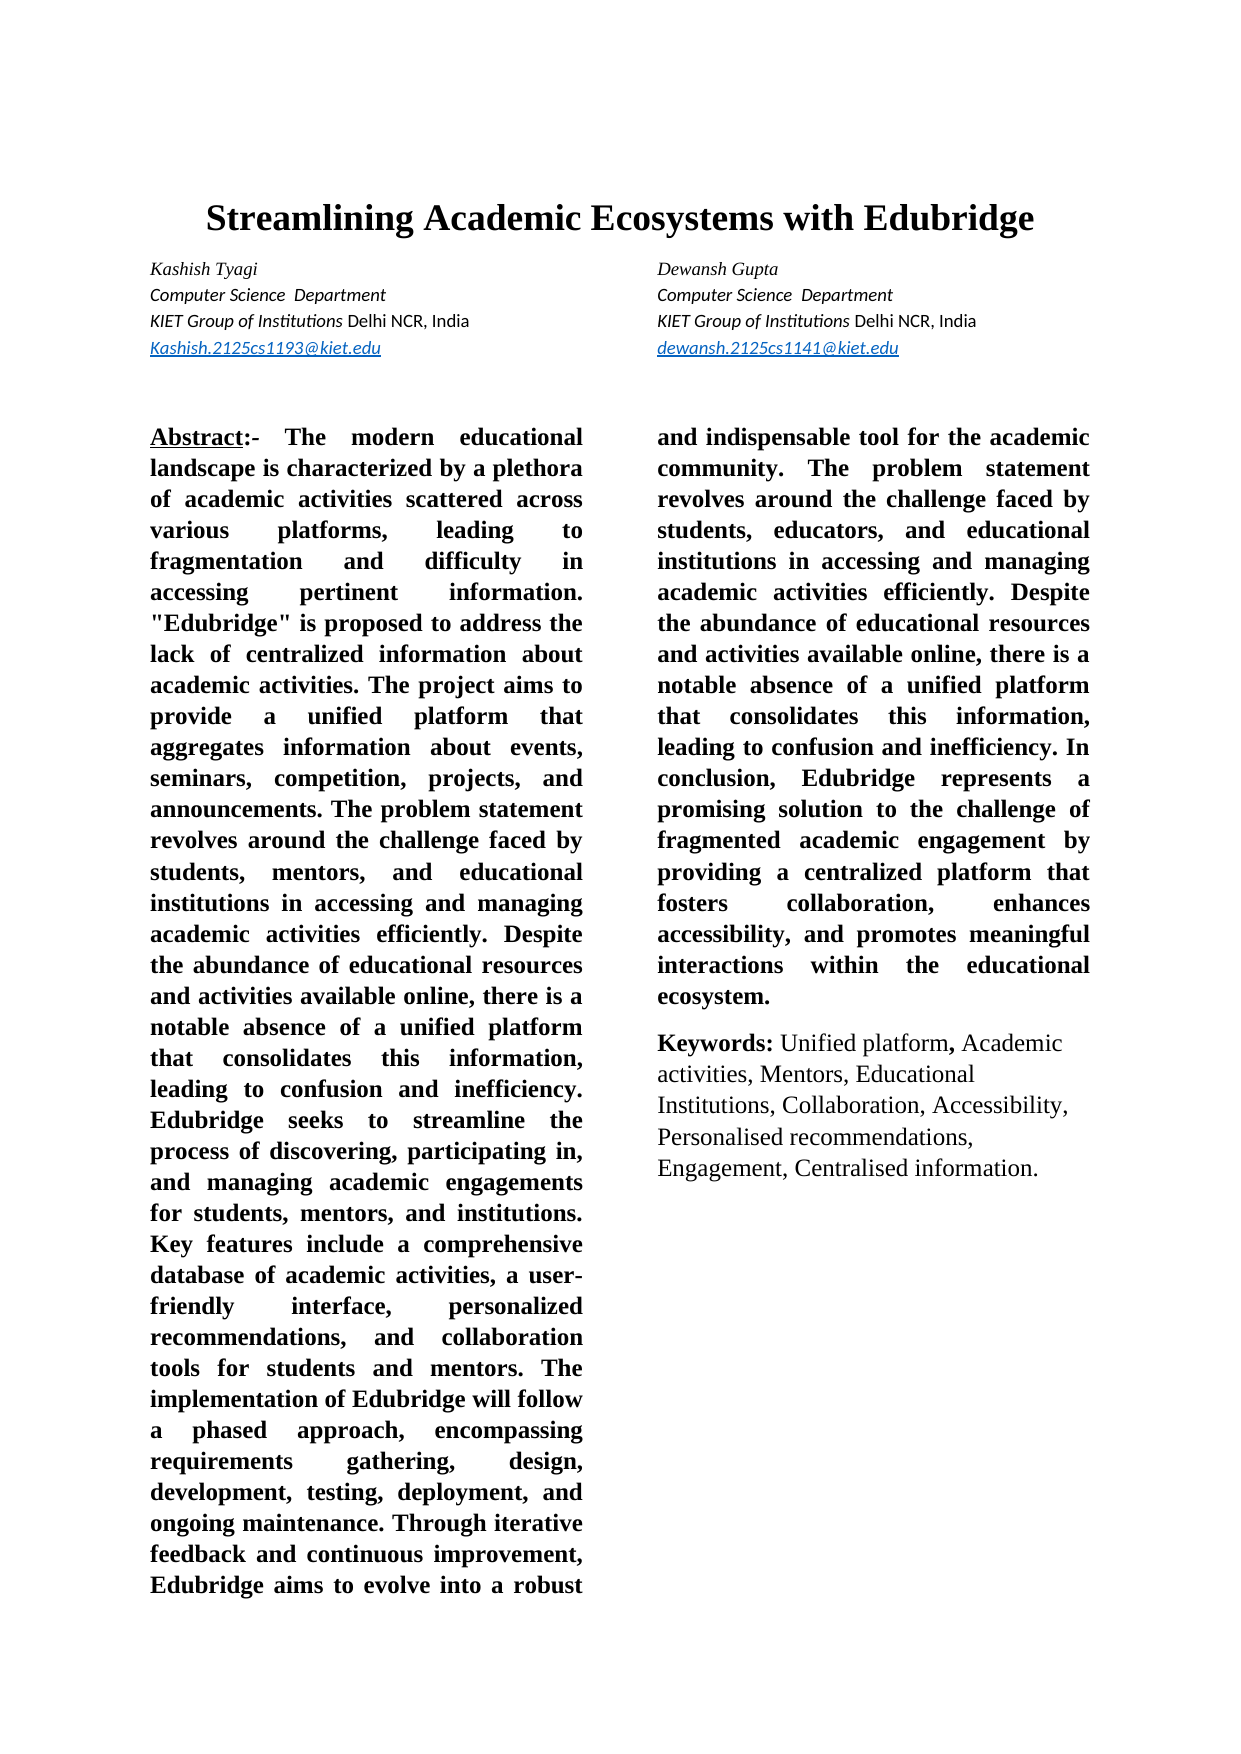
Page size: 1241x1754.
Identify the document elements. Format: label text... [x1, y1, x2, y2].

text Keywords: Unified platform, Academic activities, Mentors, Educational Institutions, Collaboration, Accessibility, Personalised recommendations, Engagement, Centralised information. [657, 1028, 1090, 1181]
text Abstract:- The modern educational landscape is characterized by a plethora of academic activities scattered across various platforms, leading to fragmentation and difficulty in accessing pertinent information. "Edubridge" is proposed to address the lack of centralized information about academic activities. The project aims to provide a unified platform that aggregates information about events, seminars, competition, projects, and announcements. The problem statement revolves around the challenge faced by students, mentors, and educational institutions in accessing and managing academic activities efficiently. Despite the abundance of educational resources and activities available online, there is a notable absence of a unified platform that consolidates this information, leading to confusion and inefficiency. Edubridge seeks to streamline the process of discovering, participating in, and managing academic engagements for students, mentors, and institutions. Key features include a comprehensive database of academic activities, a user-friendly interface, personalized recommendations, and collaboration tools for students and mentors. The implementation of Edubridge will follow a phased approach, encompassing requirements gathering, design, development, testing, deployment, and ongoing maintenance. Through iterative feedback and continuous improvement, Edubridge aims to evolve into a robust and indispensable tool for the academic community. The problem statement revolves around the challenge faced by students, educators, and educational institutions in accessing and managing academic activities efficiently. Despite the abundance of educational resources and activities available online, there is a notable absence of a unified platform that consolidates this information, leading to confusion and inefficiency. In conclusion, Edubridge represents a promising solution to the challenge of fragmented academic engagement by providing a centralized platform that fosters collaboration, enhances accessibility, and promotes meaningful interactions within the educational ecosystem. [150, 422, 583, 1599]
text KIET Group of Institutions Delhi NCR, India [657, 309, 1090, 332]
text Computer Science Department [657, 283, 1090, 306]
text Kashish Tyagi [150, 258, 583, 280]
text Kashish.2125cs1193@kiet.edu [150, 336, 583, 359]
text Computer Science Department [150, 283, 583, 306]
text dewansh.2125cs1141@kiet.edu [657, 336, 1090, 359]
text Dewansh Gupta [657, 258, 1090, 280]
text Abstract:- The modern educational landscape is characterized by a plethora of academic activities scattered across various platforms, leading to fragmentation and difficulty in accessing pertinent information. "Edubridge" is proposed to address the lack of centralized information about academic activities. The project aims to provide a unified platform that aggregates information about events, seminars, competition, projects, and announcements. The problem statement revolves around the challenge faced by students, mentors, and educational institutions in accessing and managing academic activities efficiently. Despite the abundance of educational resources and activities available online, there is a notable absence of a unified platform that consolidates this information, leading to confusion and inefficiency. Edubridge seeks to streamline the process of discovering, participating in, and managing academic engagements for students, mentors, and institutions. Key features include a comprehensive database of academic activities, a user-friendly interface, personalized recommendations, and collaboration tools for students and mentors. The implementation of Edubridge will follow a phased approach, encompassing requirements gathering, design, development, testing, deployment, and ongoing maintenance. Through iterative feedback and continuous improvement, Edubridge aims to evolve into a robust and indispensable tool for the academic community. The problem statement revolves around the challenge faced by students, educators, and educational institutions in accessing and managing academic activities efficiently. Despite the abundance of educational resources and activities available online, there is a notable absence of a unified platform that consolidates this information, leading to confusion and inefficiency. In conclusion, Edubridge represents a promising solution to the challenge of fragmented academic engagement by providing a centralized platform that fosters collaboration, enhances accessibility, and promotes meaningful interactions within the educational ecosystem. [657, 422, 1090, 1009]
text KIET Group of Institutions Delhi NCR, India [150, 309, 583, 332]
text Streamlining Academic Ecosystems with Edubridge [150, 195, 1090, 238]
